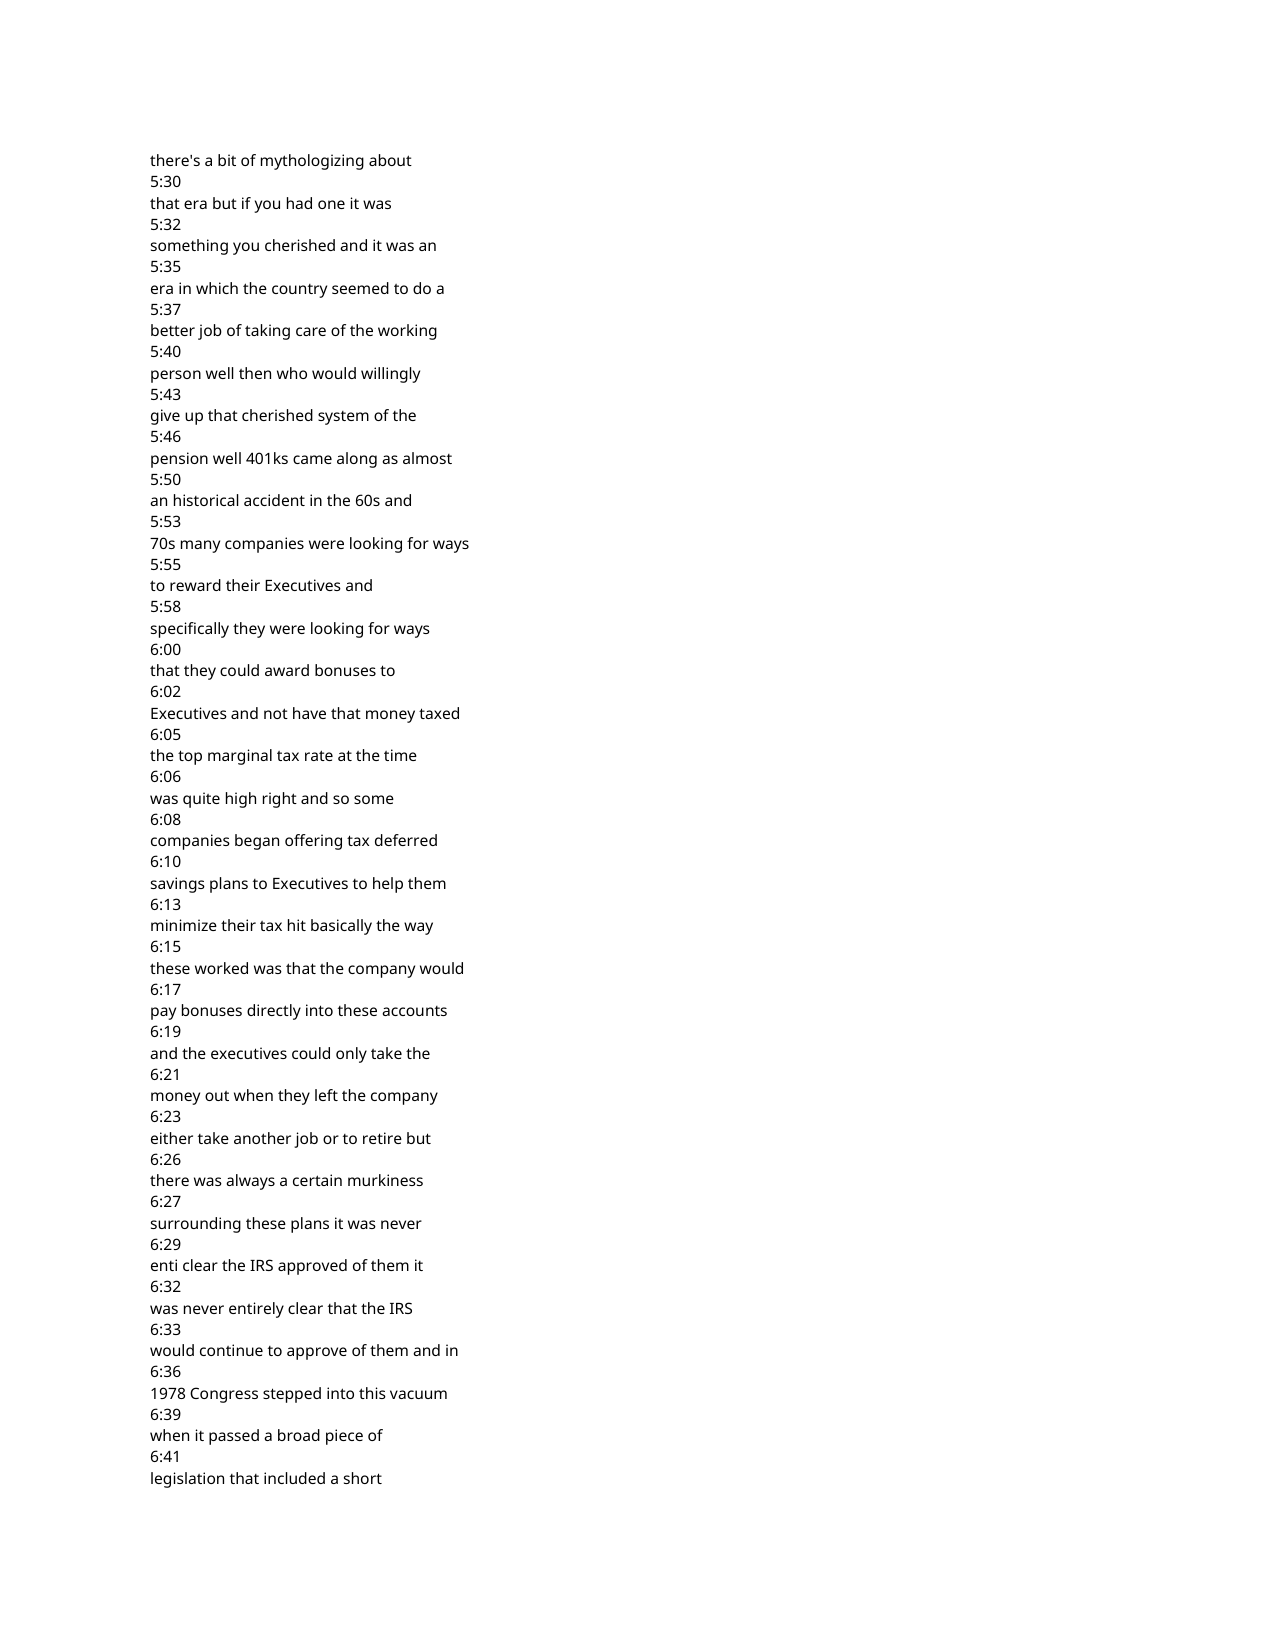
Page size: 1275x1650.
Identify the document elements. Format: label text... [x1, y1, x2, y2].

text 5:37 [150, 299, 1125, 320]
text there was always a certain murkiness [150, 1170, 1125, 1191]
text an historical accident in the 60s and [150, 490, 1125, 511]
text that era but if you had one it was [150, 192, 1125, 214]
text 6:05 [150, 724, 1125, 745]
text money out when they left the company [150, 1085, 1125, 1106]
text 6:39 [150, 1404, 1125, 1425]
text 6:19 [150, 1021, 1125, 1042]
text 6:33 [150, 1319, 1125, 1340]
text 6:02 [150, 681, 1125, 702]
text Executives and not have that money taxed [150, 702, 1125, 724]
text 5:35 [150, 256, 1125, 277]
text 5:53 [150, 511, 1125, 532]
text 6:29 [150, 1234, 1125, 1255]
text 6:21 [150, 1064, 1125, 1085]
text 70s many companies were looking for ways [150, 532, 1125, 554]
text 6:32 [150, 1276, 1125, 1297]
text 5:50 [150, 469, 1125, 490]
text 5:30 [150, 171, 1125, 192]
text to reward their Executives and [150, 575, 1125, 596]
text these worked was that the company would [150, 957, 1125, 979]
text would continue to approve of them and in [150, 1340, 1125, 1361]
text 6:13 [150, 894, 1125, 915]
text 5:32 [150, 214, 1125, 235]
text 6:26 [150, 1149, 1125, 1170]
text minimize their tax hit basically the way [150, 915, 1125, 936]
text 6:08 [150, 809, 1125, 830]
text pension well 401ks came along as almost [150, 447, 1125, 469]
text surrounding these plans it was never [150, 1212, 1125, 1234]
text and the executives could only take the [150, 1042, 1125, 1064]
text 5:55 [150, 554, 1125, 575]
text was quite high right and so some [150, 787, 1125, 809]
text when it passed a broad piece of [150, 1425, 1125, 1446]
text something you cherished and it was an [150, 235, 1125, 256]
text era in which the country seemed to do a [150, 277, 1125, 299]
text specifically they were looking for ways [150, 617, 1125, 639]
text 6:23 [150, 1106, 1125, 1127]
text 6:10 [150, 851, 1125, 872]
text 6:41 [150, 1446, 1125, 1467]
text enti clear the IRS approved of them it [150, 1255, 1125, 1276]
text legislation that included a short [150, 1467, 1125, 1489]
text better job of taking care of the working [150, 320, 1125, 341]
text 5:46 [150, 426, 1125, 447]
text savings plans to Executives to help them [150, 872, 1125, 894]
text 6:15 [150, 936, 1125, 957]
text either take another job or to retire but [150, 1127, 1125, 1149]
text 6:17 [150, 979, 1125, 1000]
text 5:40 [150, 341, 1125, 362]
text give up that cherished system of the [150, 405, 1125, 426]
text 5:43 [150, 384, 1125, 405]
text 6:06 [150, 766, 1125, 787]
text 6:36 [150, 1361, 1125, 1382]
text 1978 Congress stepped into this vacuum [150, 1382, 1125, 1404]
text pay bonuses directly into these accounts [150, 1000, 1125, 1021]
text was never entirely clear that the IRS [150, 1297, 1125, 1319]
text 6:27 [150, 1191, 1125, 1212]
text 5:58 [150, 596, 1125, 617]
text the top marginal tax rate at the time [150, 745, 1125, 766]
text there's a bit of mythologizing about [150, 150, 1125, 171]
text 6:00 [150, 639, 1125, 660]
text that they could award bonuses to [150, 660, 1125, 681]
text companies began offering tax deferred [150, 830, 1125, 851]
text person well then who would willingly [150, 362, 1125, 384]
